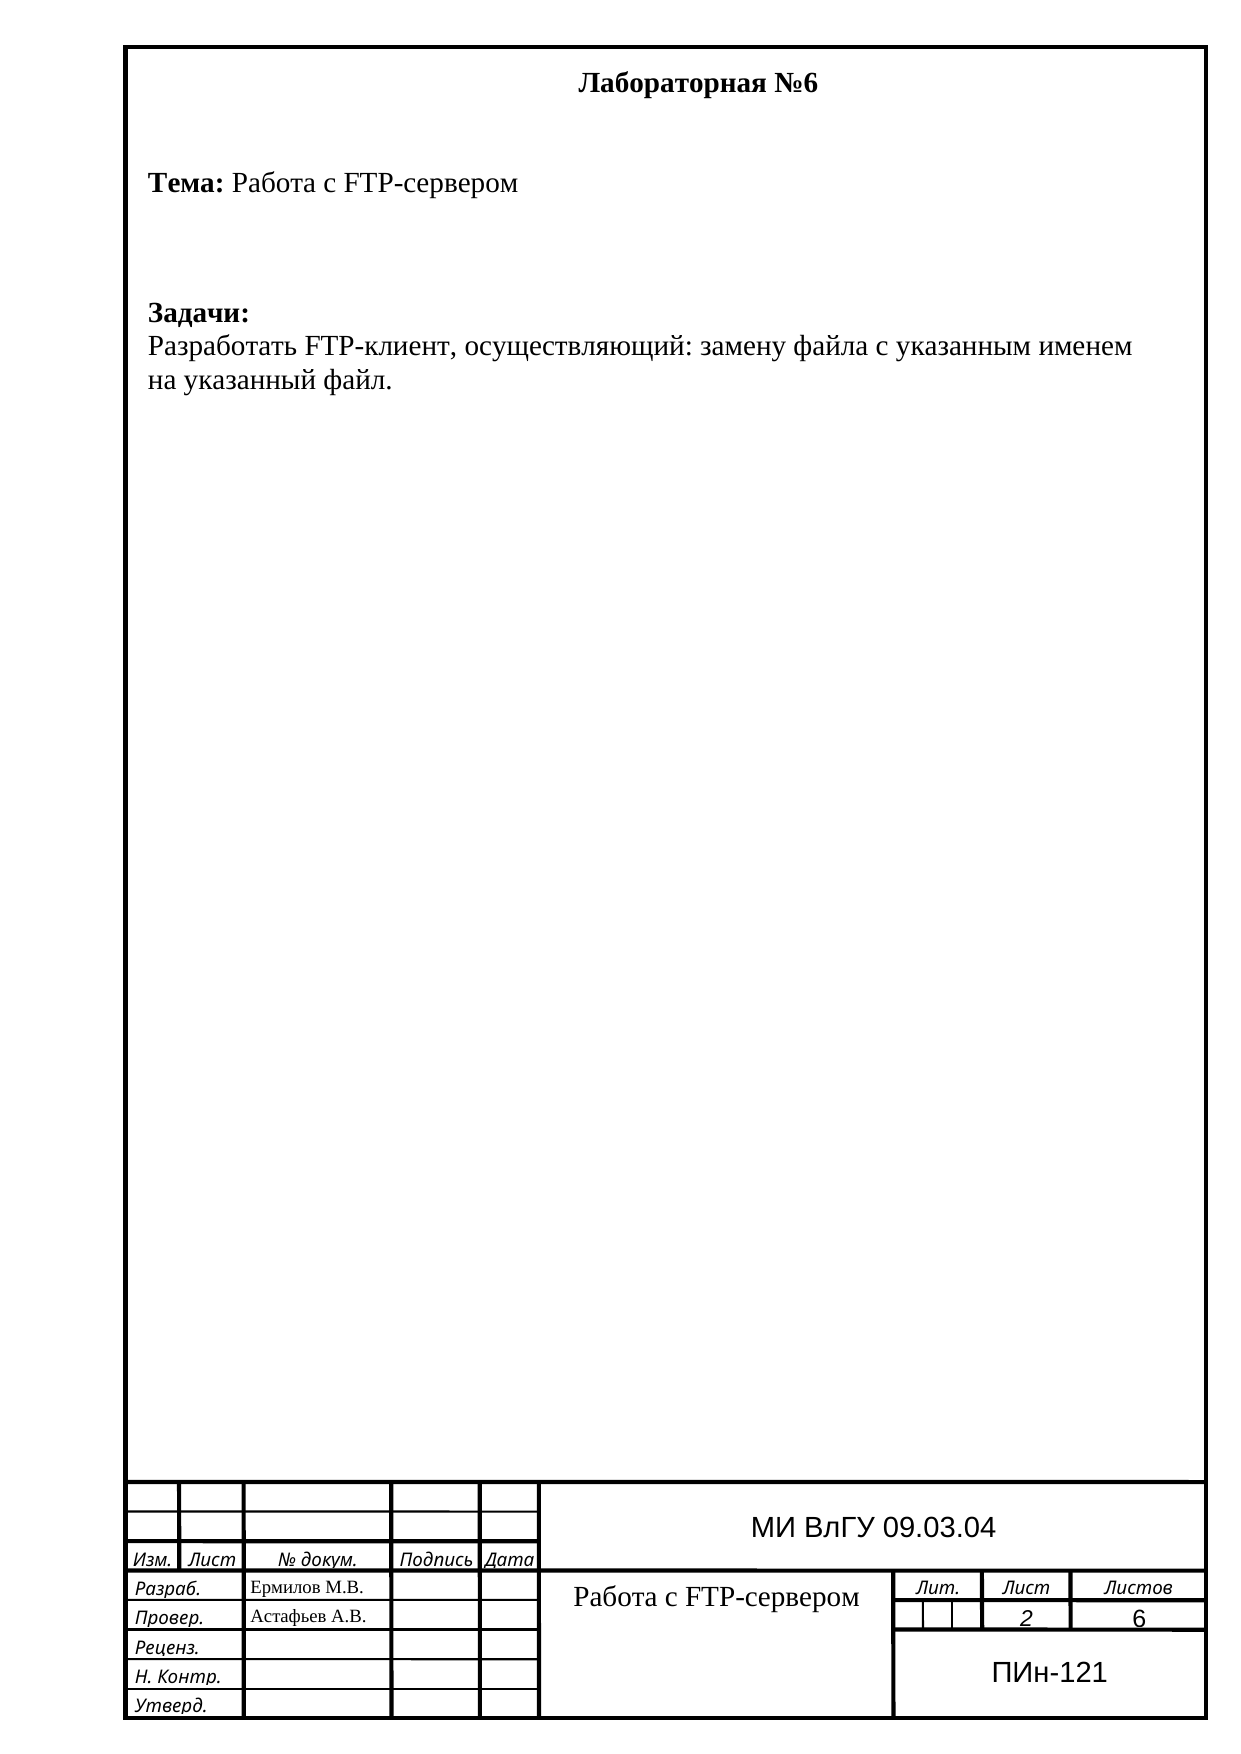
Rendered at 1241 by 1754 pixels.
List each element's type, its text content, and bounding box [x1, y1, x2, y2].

text Лабораторная №6 [148, 65, 1179, 98]
text Тема: Работа с FTP-сервером [148, 165, 1152, 199]
text Задачи: Разработать FTP-клиент, осуществляющий: замену файла с указанным именем на указанный файл. [148, 295, 1152, 395]
